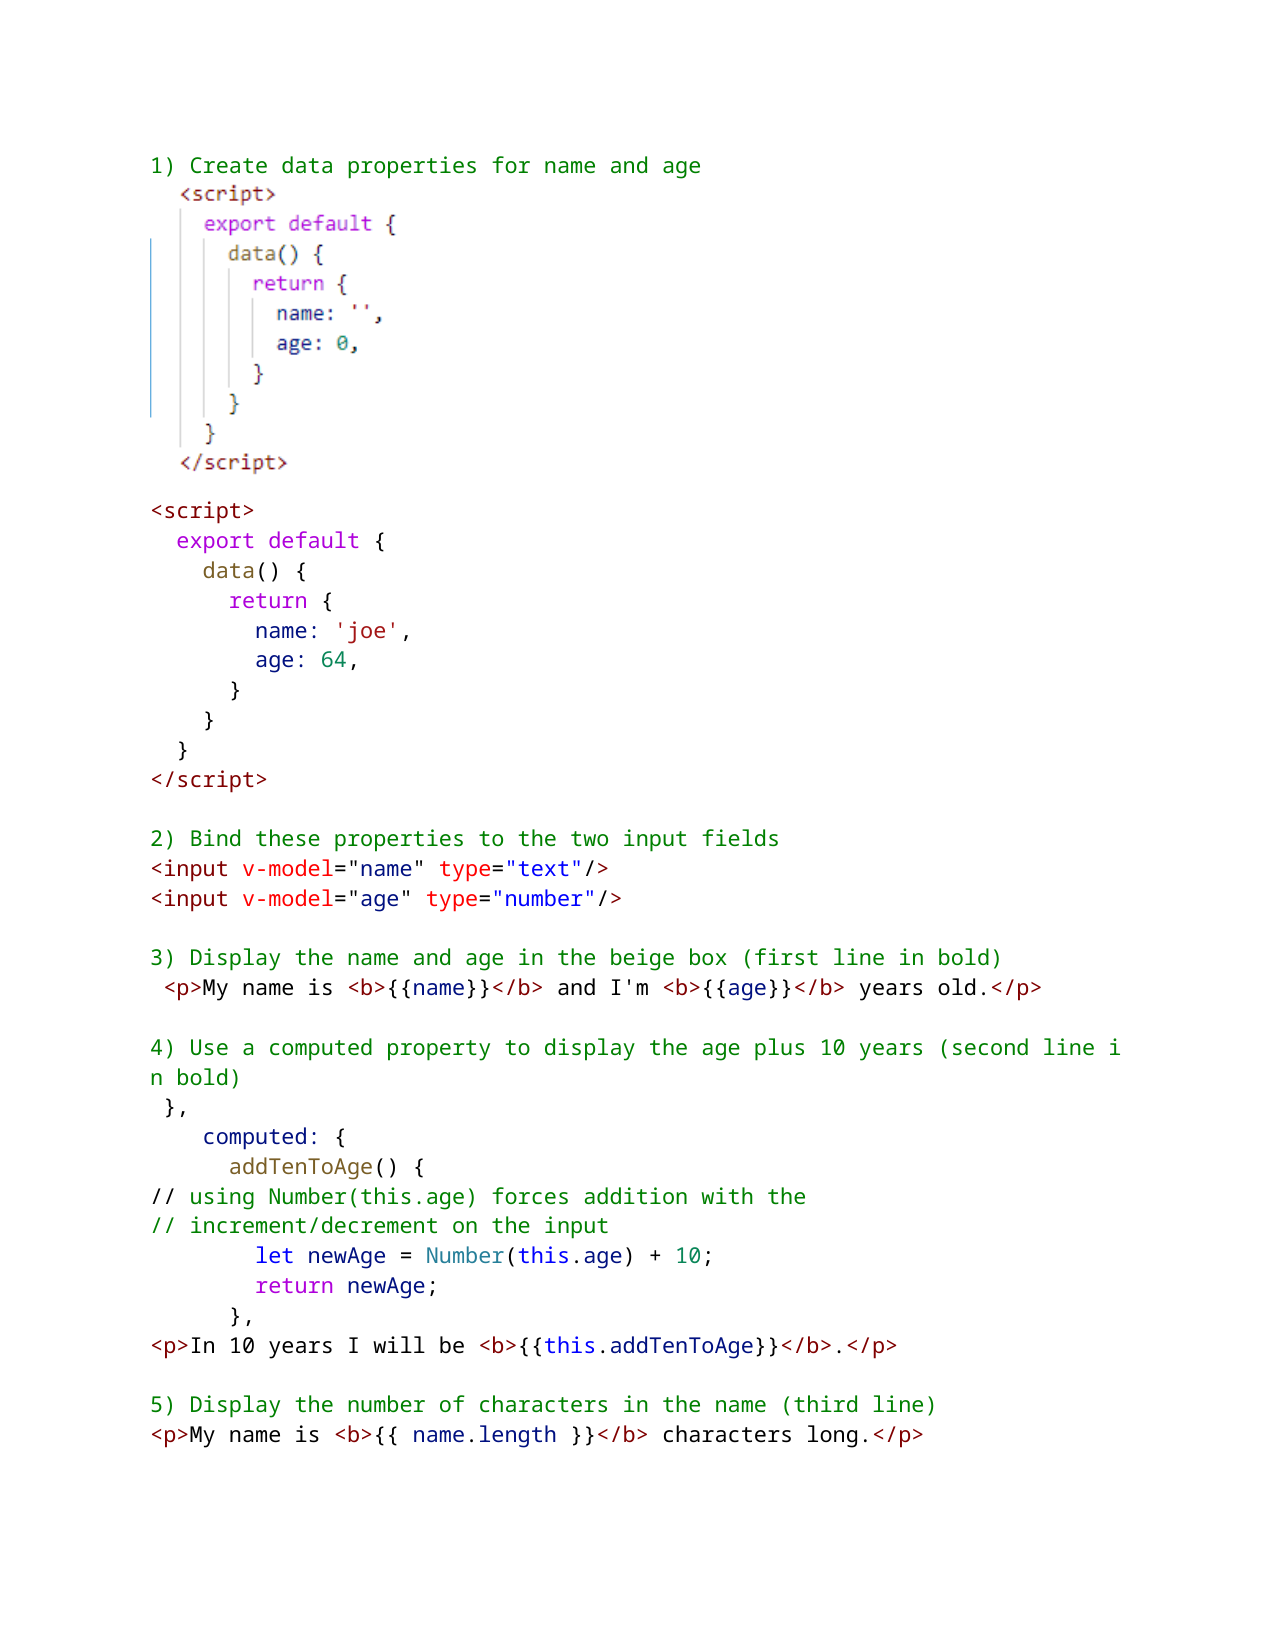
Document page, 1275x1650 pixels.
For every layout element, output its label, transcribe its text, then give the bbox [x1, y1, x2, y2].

text 3) Display the name and age in the beige box (first line in bold) [150, 942, 1125, 972]
text 2) Bind these properties to the two input fields [150, 823, 1125, 853]
picture [150, 179, 426, 490]
text } [150, 734, 1125, 764]
text <p>My name is <b>{{ name.length }}</b> characters long.</p> [150, 1419, 1125, 1449]
text let newAge = Number(this.age) + 10; [150, 1240, 1125, 1270]
text <p>In 10 years I will be <b>{{this.addTenToAge}}</b>.</p> [150, 1330, 1125, 1359]
text age: 64, [150, 644, 1125, 674]
text // using Number(this.age) forces addition with the [150, 1181, 1125, 1211]
text }, [150, 1091, 1125, 1121]
text 4) Use a computed property to display the age plus 10 years (second line in bold) [150, 1032, 1125, 1091]
text } [150, 674, 1125, 704]
text <script> [150, 496, 1125, 525]
text }, [150, 1300, 1125, 1330]
text <input v-model="name" type="text"/> [150, 853, 1125, 883]
text data() { [150, 555, 1125, 585]
text } [150, 704, 1125, 734]
text return newAge; [150, 1270, 1125, 1300]
text <input v-model="age" type="number"/> [150, 883, 1125, 913]
text <p>My name is <b>{{name}}</b> and I'm <b>{{age}}</b> years old.</p> [150, 972, 1125, 1002]
text addTenToAge() { [150, 1151, 1125, 1181]
text computed: { [150, 1121, 1125, 1151]
text name: 'joe', [150, 615, 1125, 644]
text // increment/decrement on the input [150, 1211, 1125, 1240]
text return { [150, 585, 1125, 615]
text </script> [150, 764, 1125, 793]
text export default { [150, 525, 1125, 555]
text 1) Create data properties for name and age [150, 150, 1125, 180]
text 5) Display the number of characters in the name (third line) [150, 1389, 1125, 1419]
